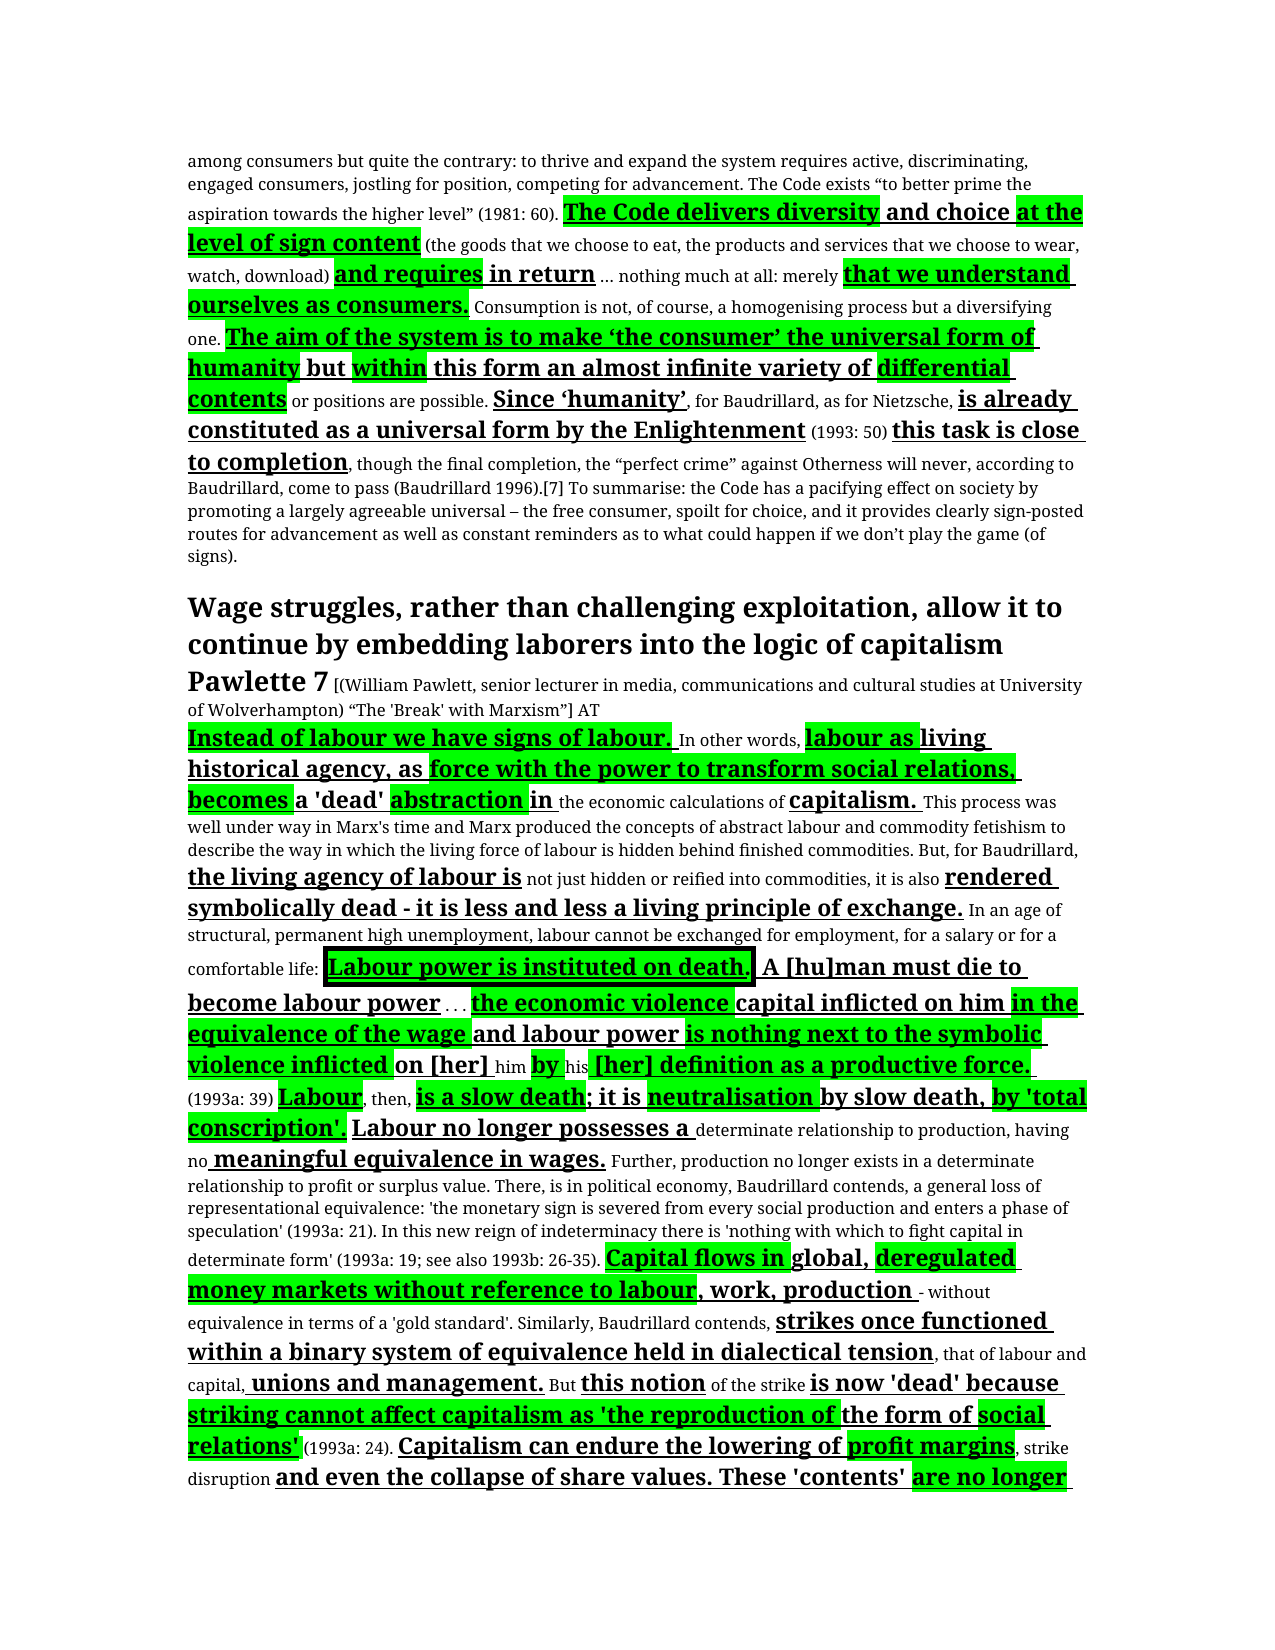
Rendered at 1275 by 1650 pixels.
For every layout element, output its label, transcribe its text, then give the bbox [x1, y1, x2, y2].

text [187, 150, 1087, 567]
subtitle Wage struggles, rather than challenging exploitation, allow it to continue by embedding laborers into the logic of capitalism [187, 588, 1087, 662]
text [187, 1046, 1087, 1492]
text Pawlette 7 [(William Pawlett, senior lecturer in media, communications and cultural studies at University of Wolverhampton) “The 'Break' with Marxism”] AT [187, 662, 1087, 722]
